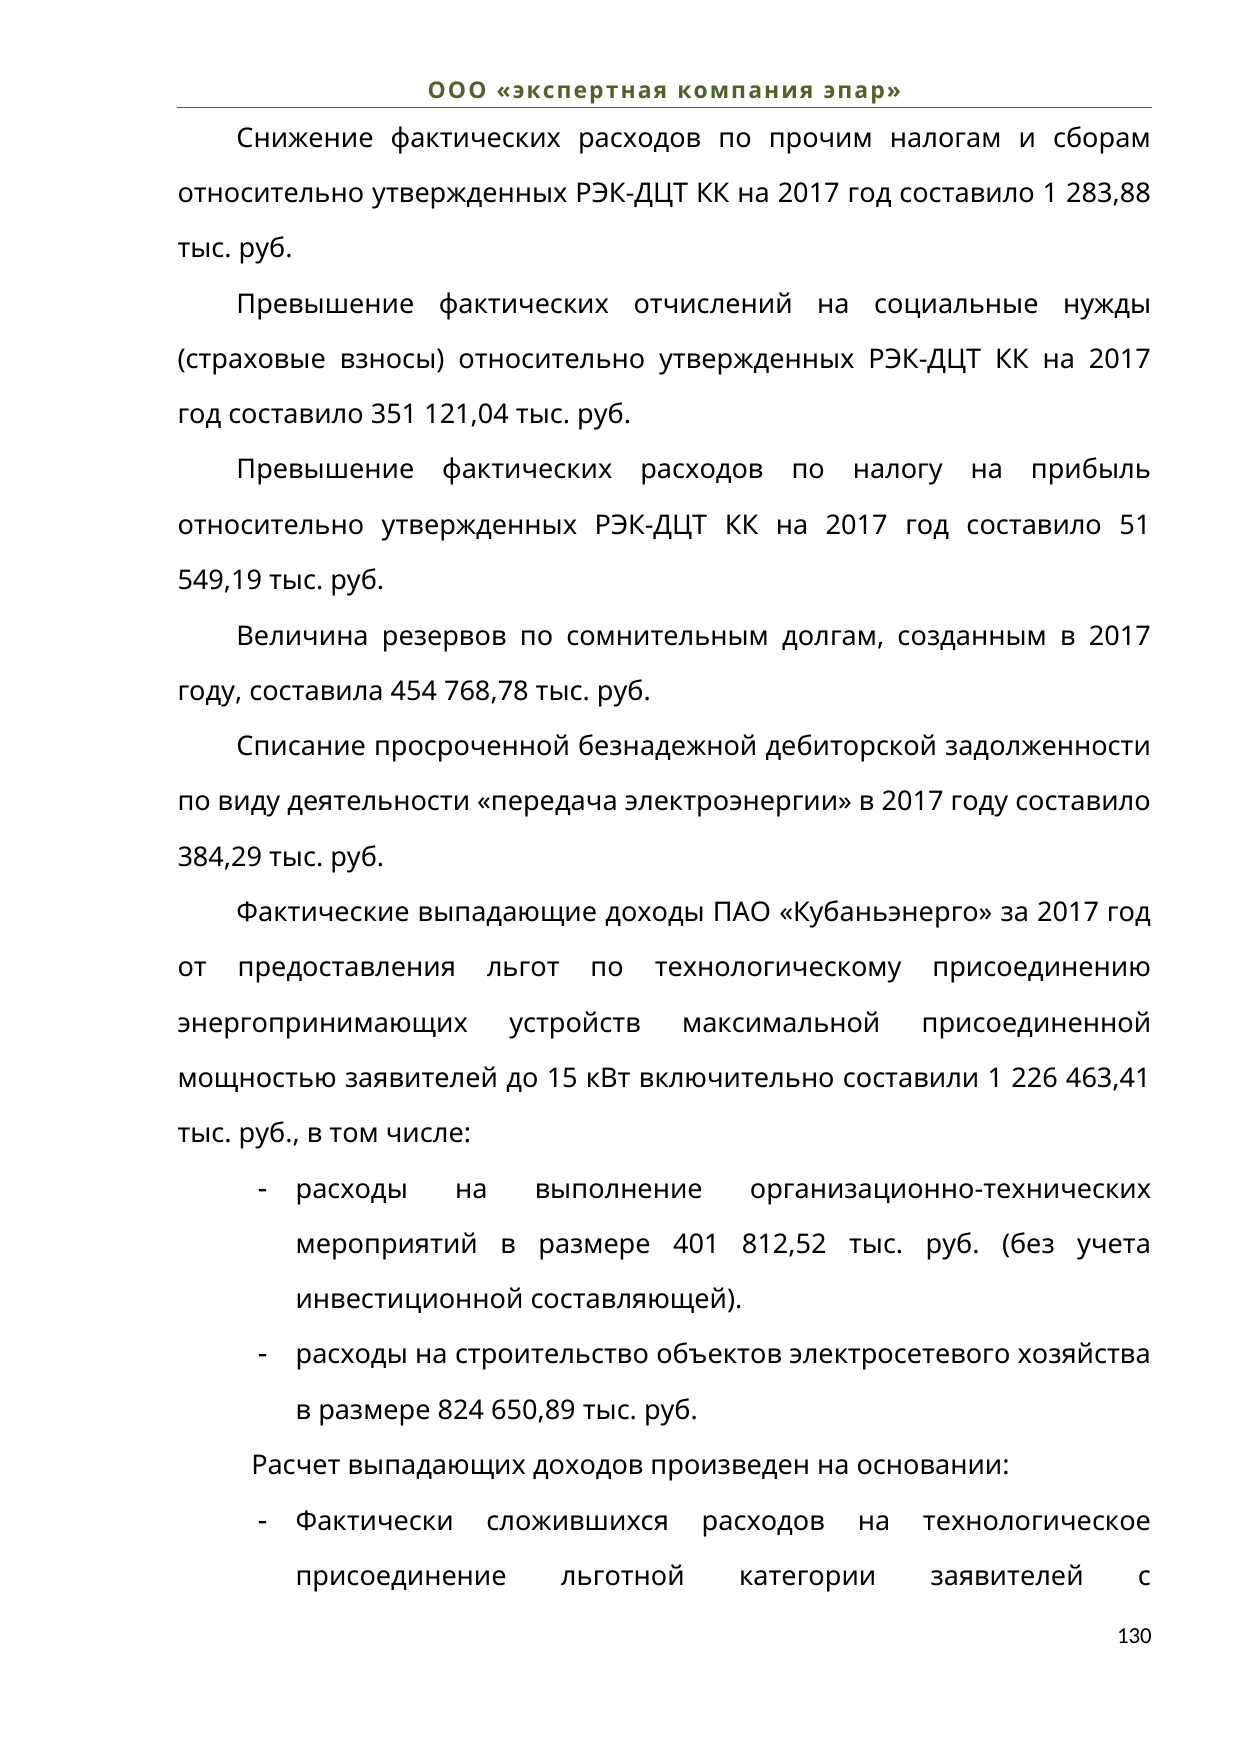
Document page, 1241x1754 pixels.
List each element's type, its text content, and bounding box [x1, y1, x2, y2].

list расходы на строительство объектов электросетевого хозяйства в размере 824 650,89 тыс. руб. [258, 1335, 1152, 1427]
list Снижение фактических расходов по прочим налогам и сборам относительно утвержденных РЭК-ДЦТ КК на 2017 год составило 1 283,88 тыс. руб. [177, 118, 1152, 266]
list Списание просроченной безнадежной дебиторской задолженности по виду деятельности «передача электроэнергии» в 2017 году составило 384,29 тыс. руб. [177, 727, 1152, 874]
list Фактические выпадающие доходы ПАО «Кубаньэнерго» за 2017 год от предоставления льгот по технологическому присоединению энергопринимающих устройств максимальной присоединенной мощностью заявителей до 15 кВт включительно составили 1 226 463,41 тыс. руб., в том числе: [177, 892, 1152, 1151]
text Расчет выпадающих доходов произведен на основании: [177, 1446, 1152, 1482]
text Превышение фактических отчислений на социальные нужды (страховые взносы) относительно утвержденных РЭК-ДЦТ КК на 2017 год составило 351 121,04 тыс. руб. [177, 284, 1152, 432]
list расходы на выполнение организационно-технических мероприятий в размере 401 812,52 тыс. руб. (без учета инвестиционной составляющей). [258, 1169, 1152, 1317]
list Величина резервов по сомнительным долгам, созданным в 2017 году, составила 454 768,78 тыс. руб. [177, 616, 1152, 708]
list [258, 1501, 1152, 1593]
list Превышение фактических расходов по налогу на прибыль относительно утвержденных РЭК-ДЦТ КК на 2017 год составило 51 549,19 тыс. руб. [177, 450, 1152, 597]
